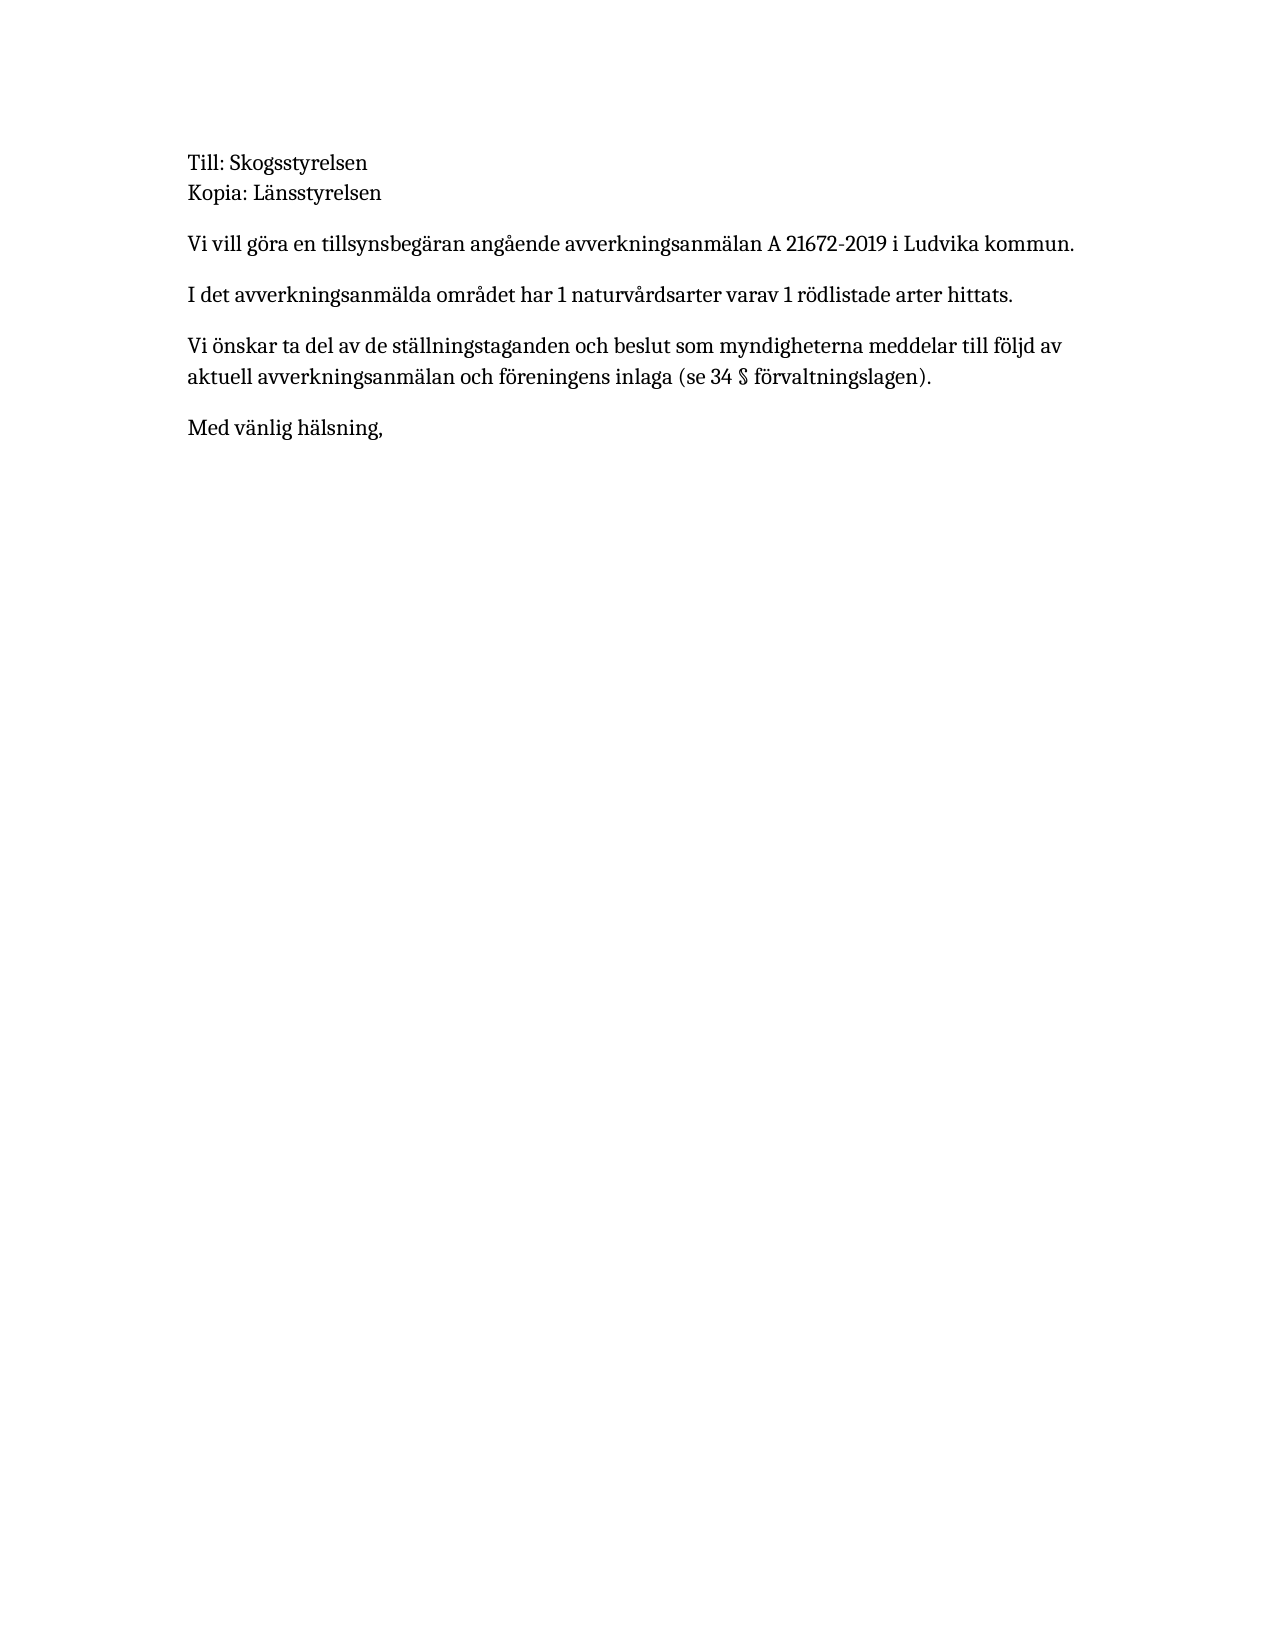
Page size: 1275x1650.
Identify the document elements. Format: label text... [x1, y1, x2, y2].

text Till: Skogsstyrelsen Kopia: Länsstyrelsen [187, 150, 1087, 207]
text Vi önskar ta del av de ställningstaganden och beslut som myndigheterna meddelar till följd av aktuell avverkningsanmälan och föreningens inlaga (se 34 § förvaltningslagen). [187, 333, 1087, 390]
text I det avverkningsanmälda området har 1 naturvårdsarter varav 1 rödlistade arter hittats. [187, 282, 1087, 309]
text Vi vill göra en tillsynsbegäran angående avverkningsanmälan A 21672-2019 i Ludvika kommun. [187, 231, 1087, 258]
text Med vänlig hälsning, [187, 414, 1087, 471]
